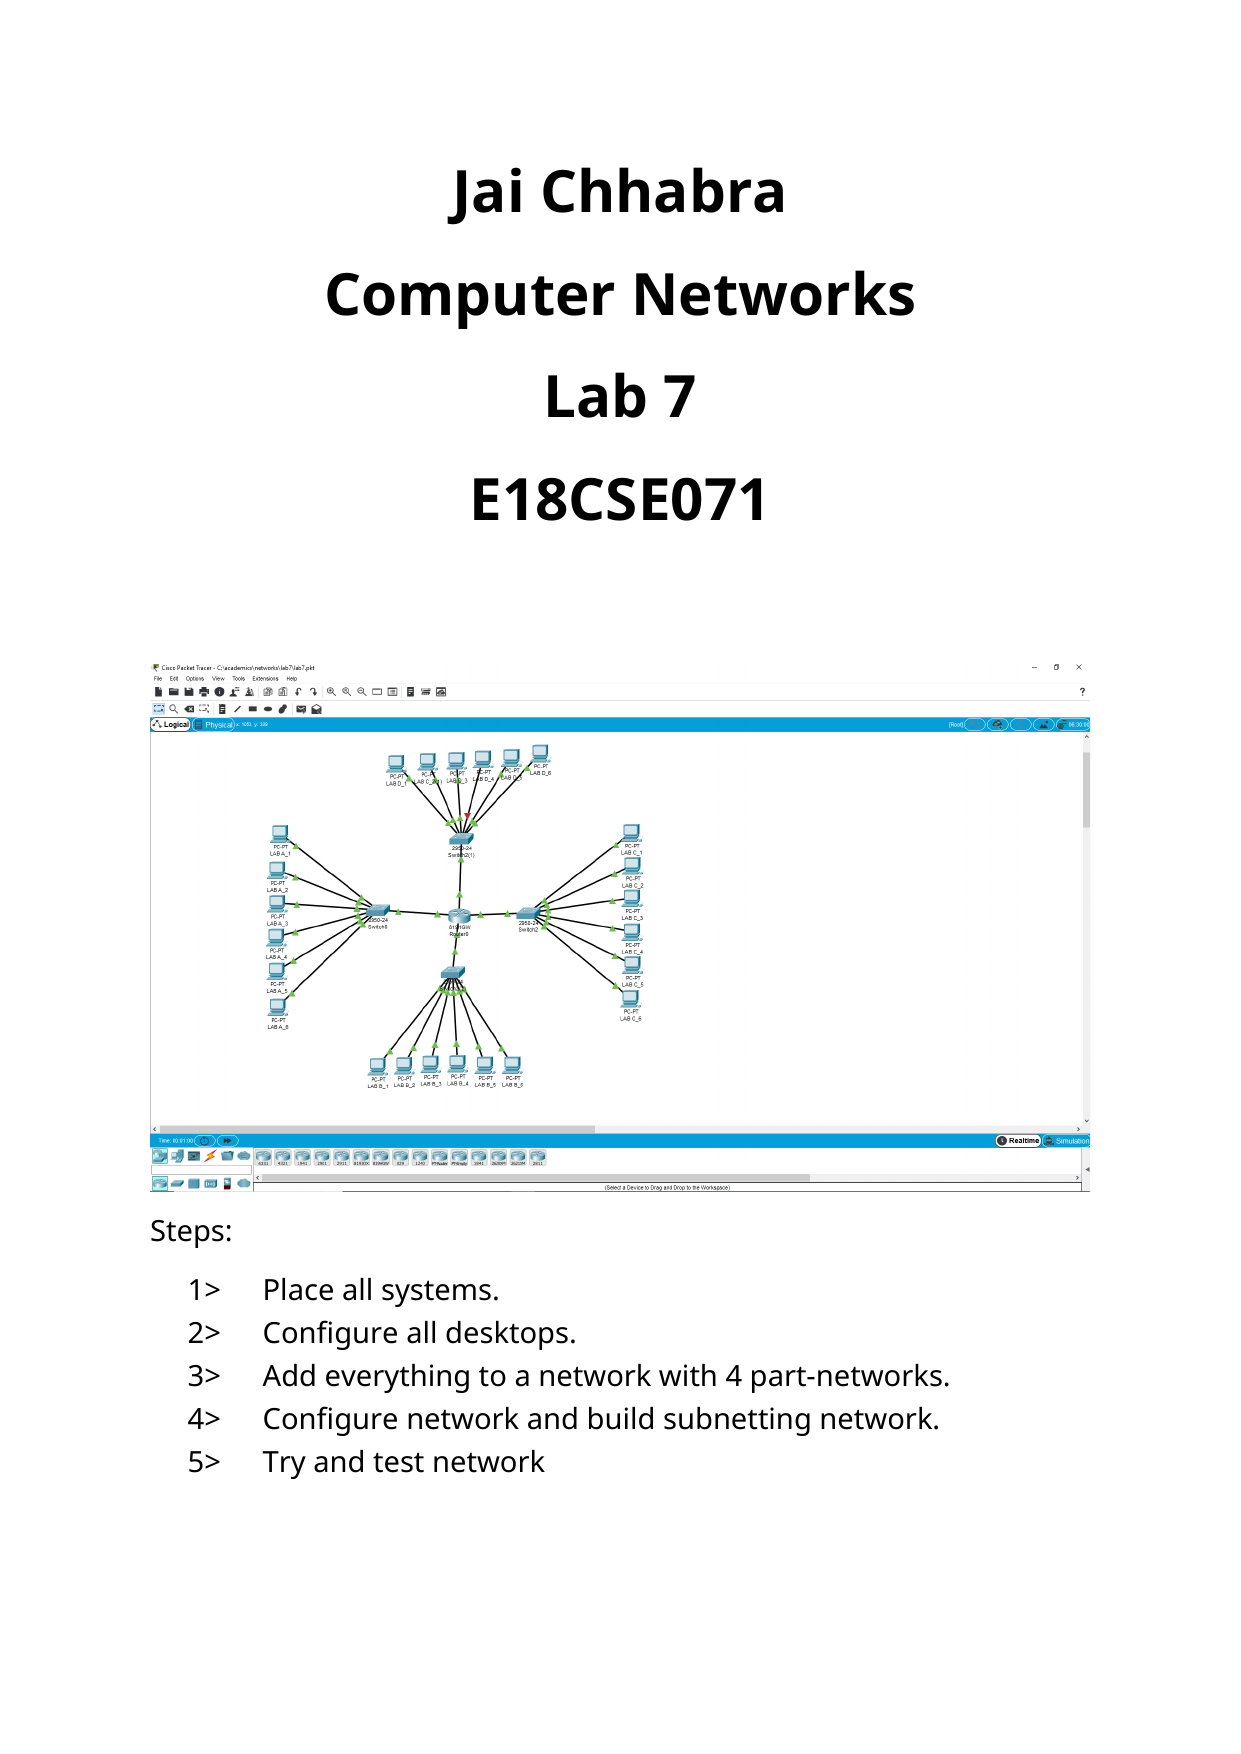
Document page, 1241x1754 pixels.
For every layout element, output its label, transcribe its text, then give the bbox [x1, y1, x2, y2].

list Add everything to a network with 4 part-networks. [187, 1355, 1090, 1395]
text E18CSE071 [150, 457, 1090, 537]
picture [994, 721, 1001, 728]
text Jai Chhabra [150, 150, 1090, 229]
text Steps: [150, 1210, 1090, 1250]
list Configure network and build subnetting network. [187, 1398, 1090, 1438]
picture [150, 662, 1091, 1192]
picture [1072, 1139, 1082, 1143]
text Computer Networks [150, 252, 1090, 332]
list Place all systems. [187, 1270, 1090, 1309]
text Lab 7 [150, 355, 1090, 434]
list Try and test network [187, 1441, 1090, 1481]
list Configure all desktops. [187, 1312, 1090, 1352]
